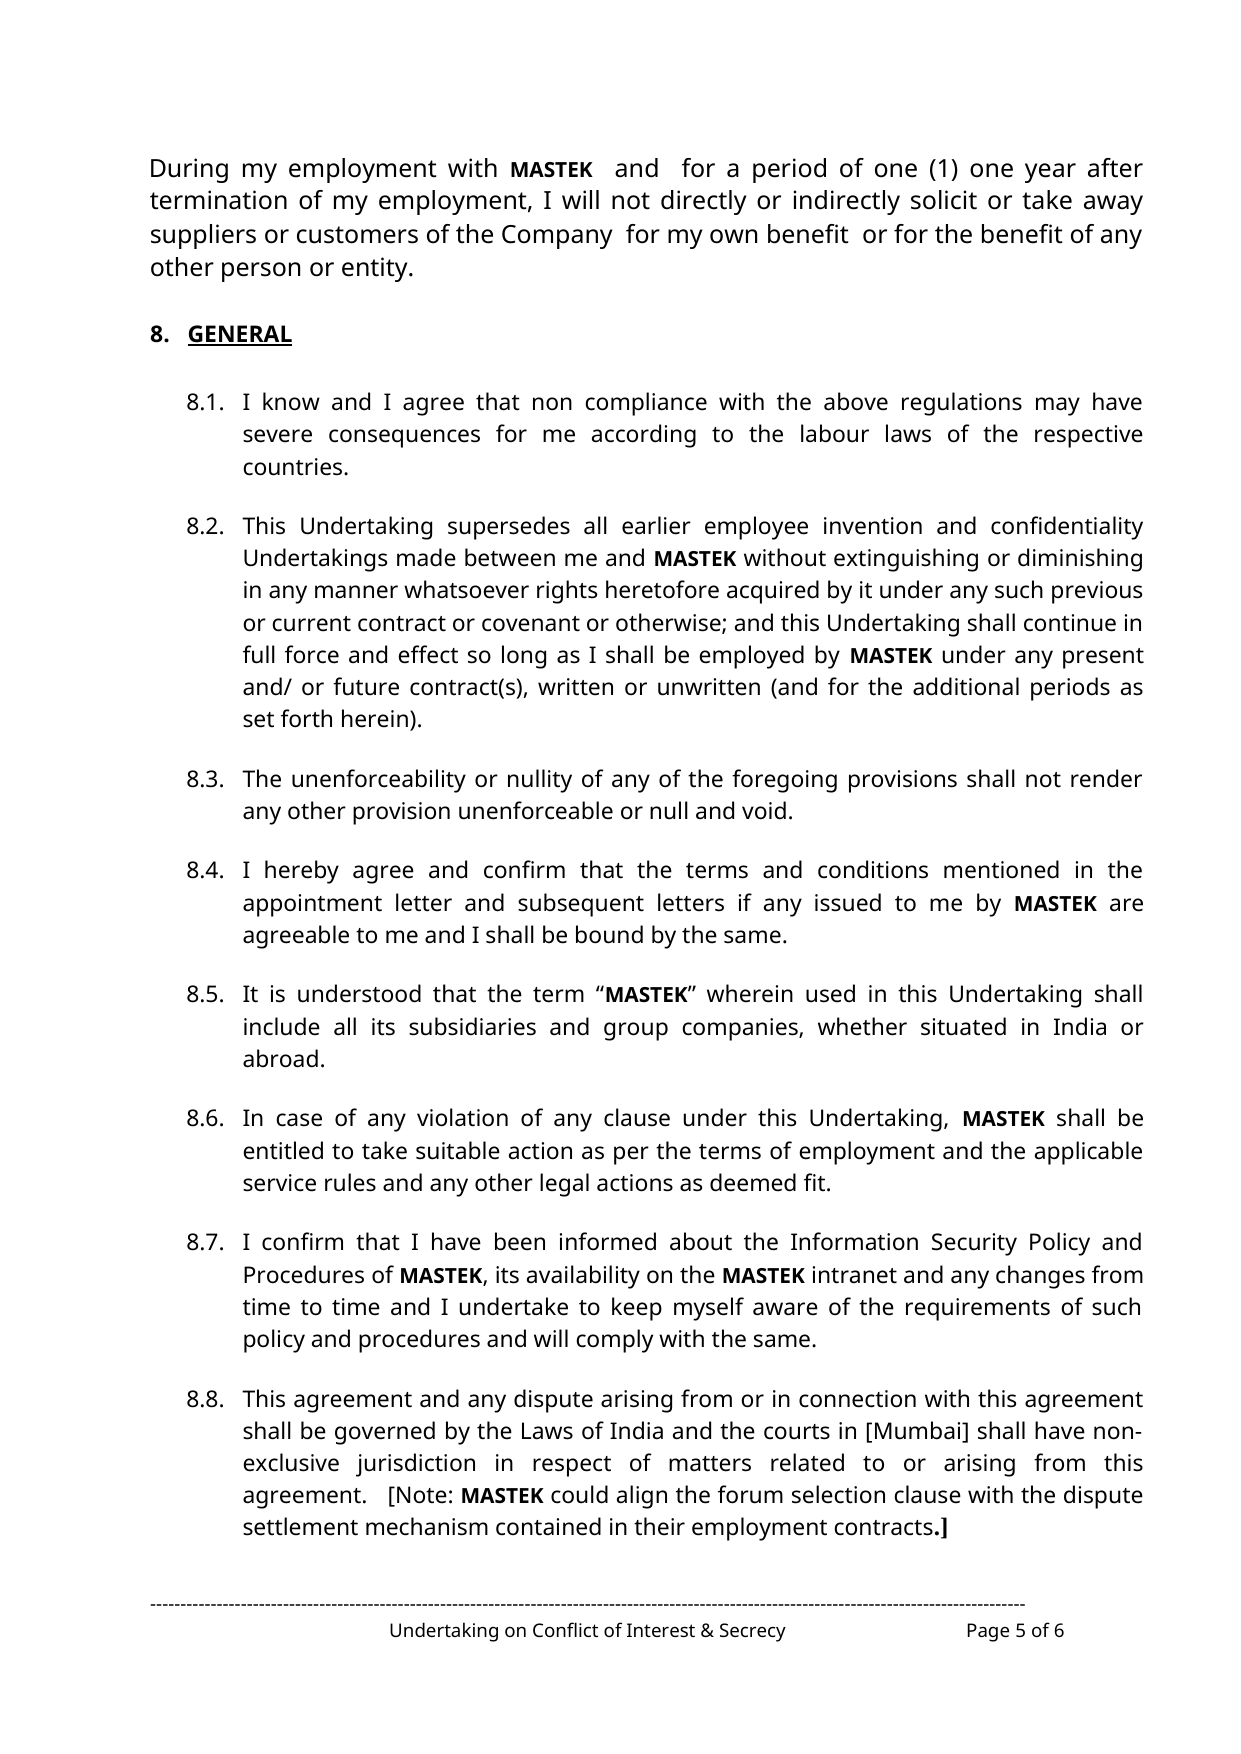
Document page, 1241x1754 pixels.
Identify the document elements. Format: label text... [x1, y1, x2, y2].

list I confirm that I have been informed about the Information Security Policy and Procedures of MASTEK, its availability on the MASTEK intranet and any changes from time to time and I undertake to keep myself aware of the requirements of such policy and procedures and will comply with the same. [186, 1226, 1144, 1354]
list It is understood that the term “MASTEK” wherein used in this Undertaking shall include all its subsidiaries and group companies, whether situated in India or abroad. [186, 978, 1144, 1074]
list I know and I agree that non compliance with the above regulations may have severe consequences for me according to the labour laws of the respective countries. [186, 386, 1144, 482]
text During my employment with MASTEK and for a period of one (1) one year after termination of my employment, I will not directly or indirectly solicit or take away suppliers or customers of the Company for my own benefit or for the benefit of any other person or entity. [148, 150, 1144, 284]
list I hereby agree and confirm that the terms and conditions mentioned in the appointment letter and subsequent letters if any issued to me by MASTEK are agreeable to me and I shall be bound by the same. [186, 854, 1144, 950]
list GENERAL [150, 318, 1150, 349]
list In case of any violation of any clause under this Undertaking, MASTEK shall be entitled to take suitable action as per the terms of employment and the applicable service rules and any other legal actions as deemed fit. [186, 1102, 1144, 1198]
list This agreement and any dispute arising from or in connection with this agreement shall be governed by the Laws of India and the courts in [Mumbai] shall have non-exclusive jurisdiction in respect of matters related to or arising from this agreement. [Note: MASTEK could align the forum selection clause with the dispute settlement mechanism contained in their employment contracts.] [186, 1382, 1144, 1542]
list The unenforceability or nullity of any of the foregoing provisions shall not render any other provision unenforceable or null and void. [186, 763, 1144, 826]
list This Undertaking supersedes all earlier employee invention and confidentiality Undertakings made between me and MASTEK without extinguishing or diminishing in any manner whatsoever rights heretofore acquired by it under any such previous or current contract or covenant or otherwise; and this Undertaking shall continue in full force and effect so long as I shall be employed by MASTEK under any present and/ or future contract(s), written or unwritten (and for the additional periods as set forth herein). [186, 510, 1144, 734]
